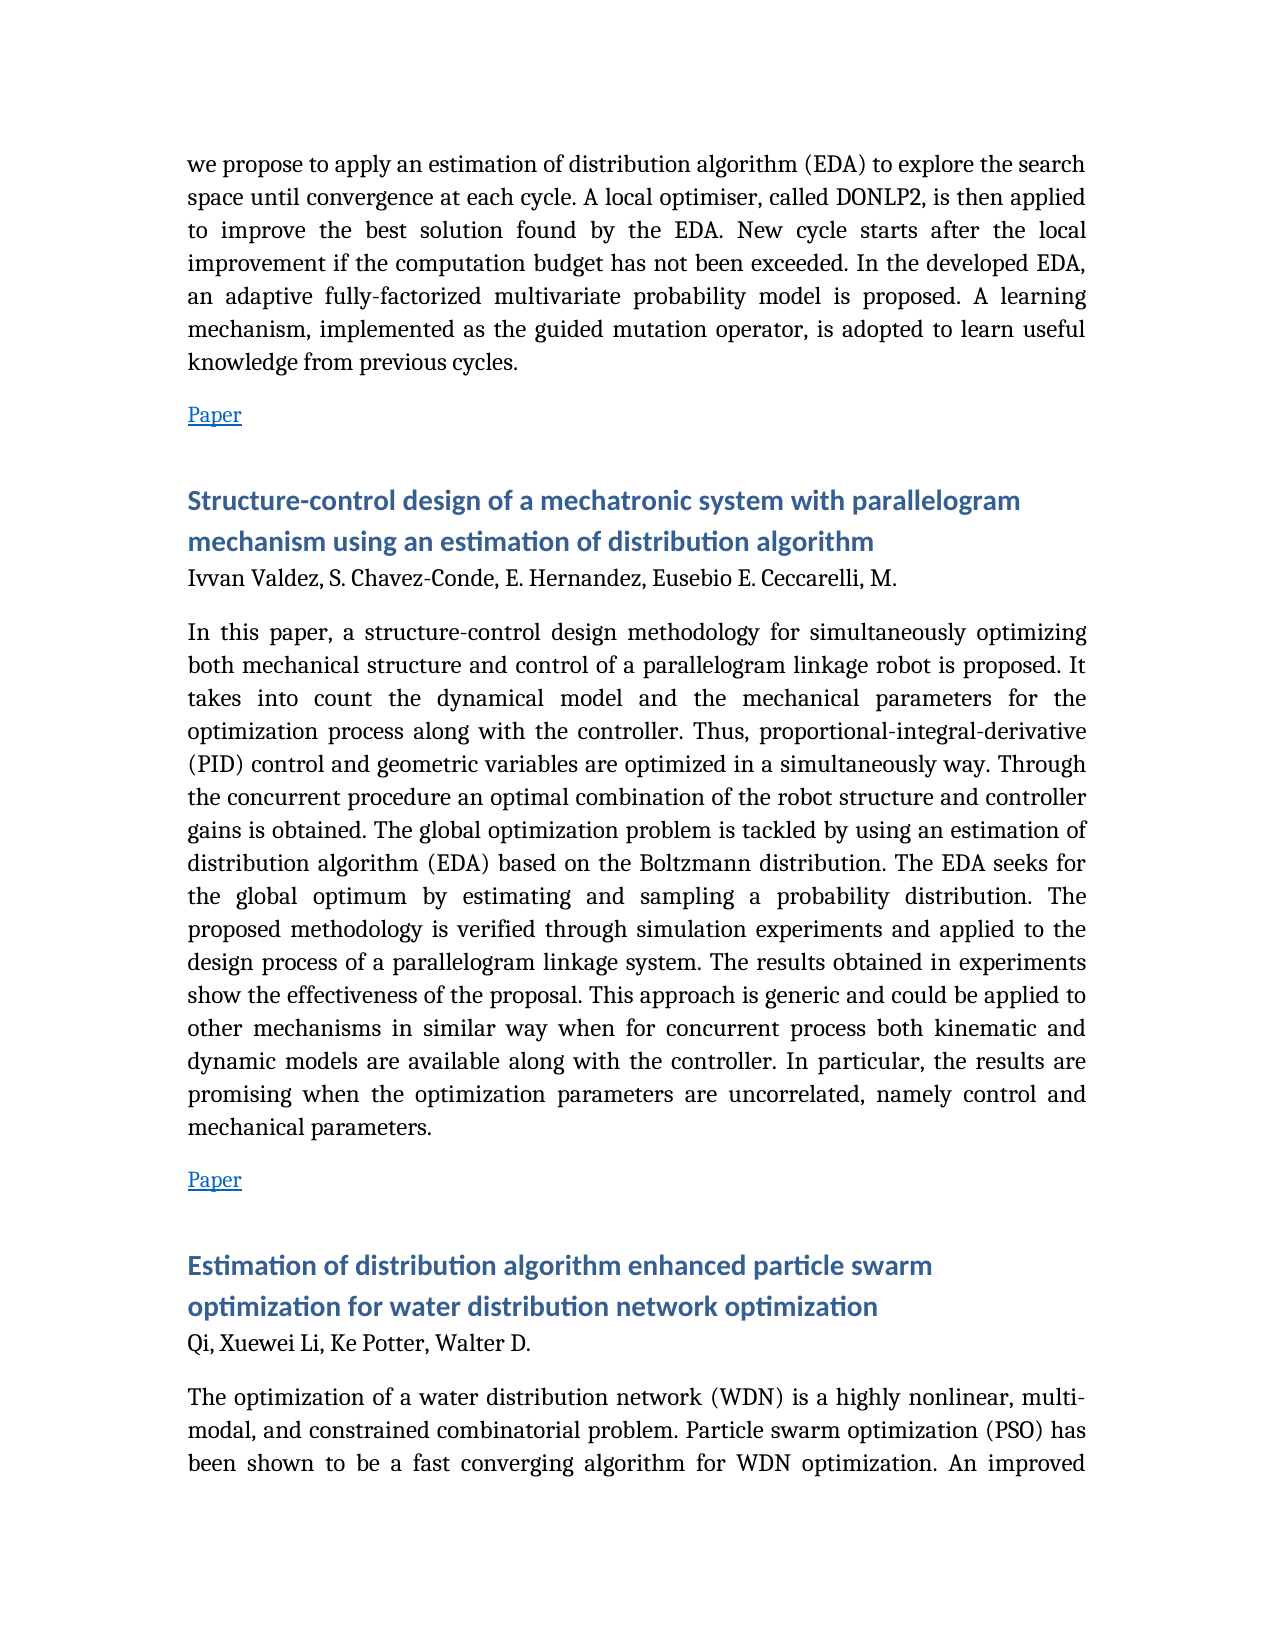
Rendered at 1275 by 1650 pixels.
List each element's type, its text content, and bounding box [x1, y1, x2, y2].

subtitle Structure-control design of a mechatronic system with parallelogram mechanism using an estimation of distribution algorithm [187, 482, 1087, 559]
text Ivvan Valdez, S. Chavez-Conde, E. Hernandez, Eusebio E. Ceccarelli, M. [187, 564, 1087, 593]
text Paper [187, 1167, 1087, 1193]
subtitle Estimation of distribution algorithm enhanced particle swarm optimization for water distribution network optimization [187, 1247, 1087, 1324]
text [187, 150, 1087, 377]
text Qi, Xuewei Li, Ke Potter, Walter D. [187, 1329, 1087, 1358]
text Paper [187, 402, 1087, 428]
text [187, 1383, 1087, 1478]
text In this paper, a structure-control design methodology for simultaneously optimizing both mechanical structure and control of a parallelogram linkage robot is proposed. It takes into count the dynamical model and the mechanical parameters for the optimization process along with the controller. Thus, proportional-integral-derivative (PID) control and geometric variables are optimized in a simultaneously way. Through the concurrent procedure an optimal combination of the robot structure and controller gains is obtained. The global optimization problem is tackled by using an estimation of distribution algorithm (EDA) based on the Boltzmann distribution. The EDA seeks for the global optimum by estimating and sampling a probability distribution. The proposed methodology is verified through simulation experiments and applied to the design process of a parallelogram linkage system. The results obtained in experiments show the effectiveness of the proposal. This approach is generic and could be applied to other mechanisms in similar way when for concurrent process both kinematic and dynamic models are available along with the controller. In particular, the results are promising when the optimization parameters are uncorrelated, namely control and mechanical parameters. [187, 618, 1087, 1142]
